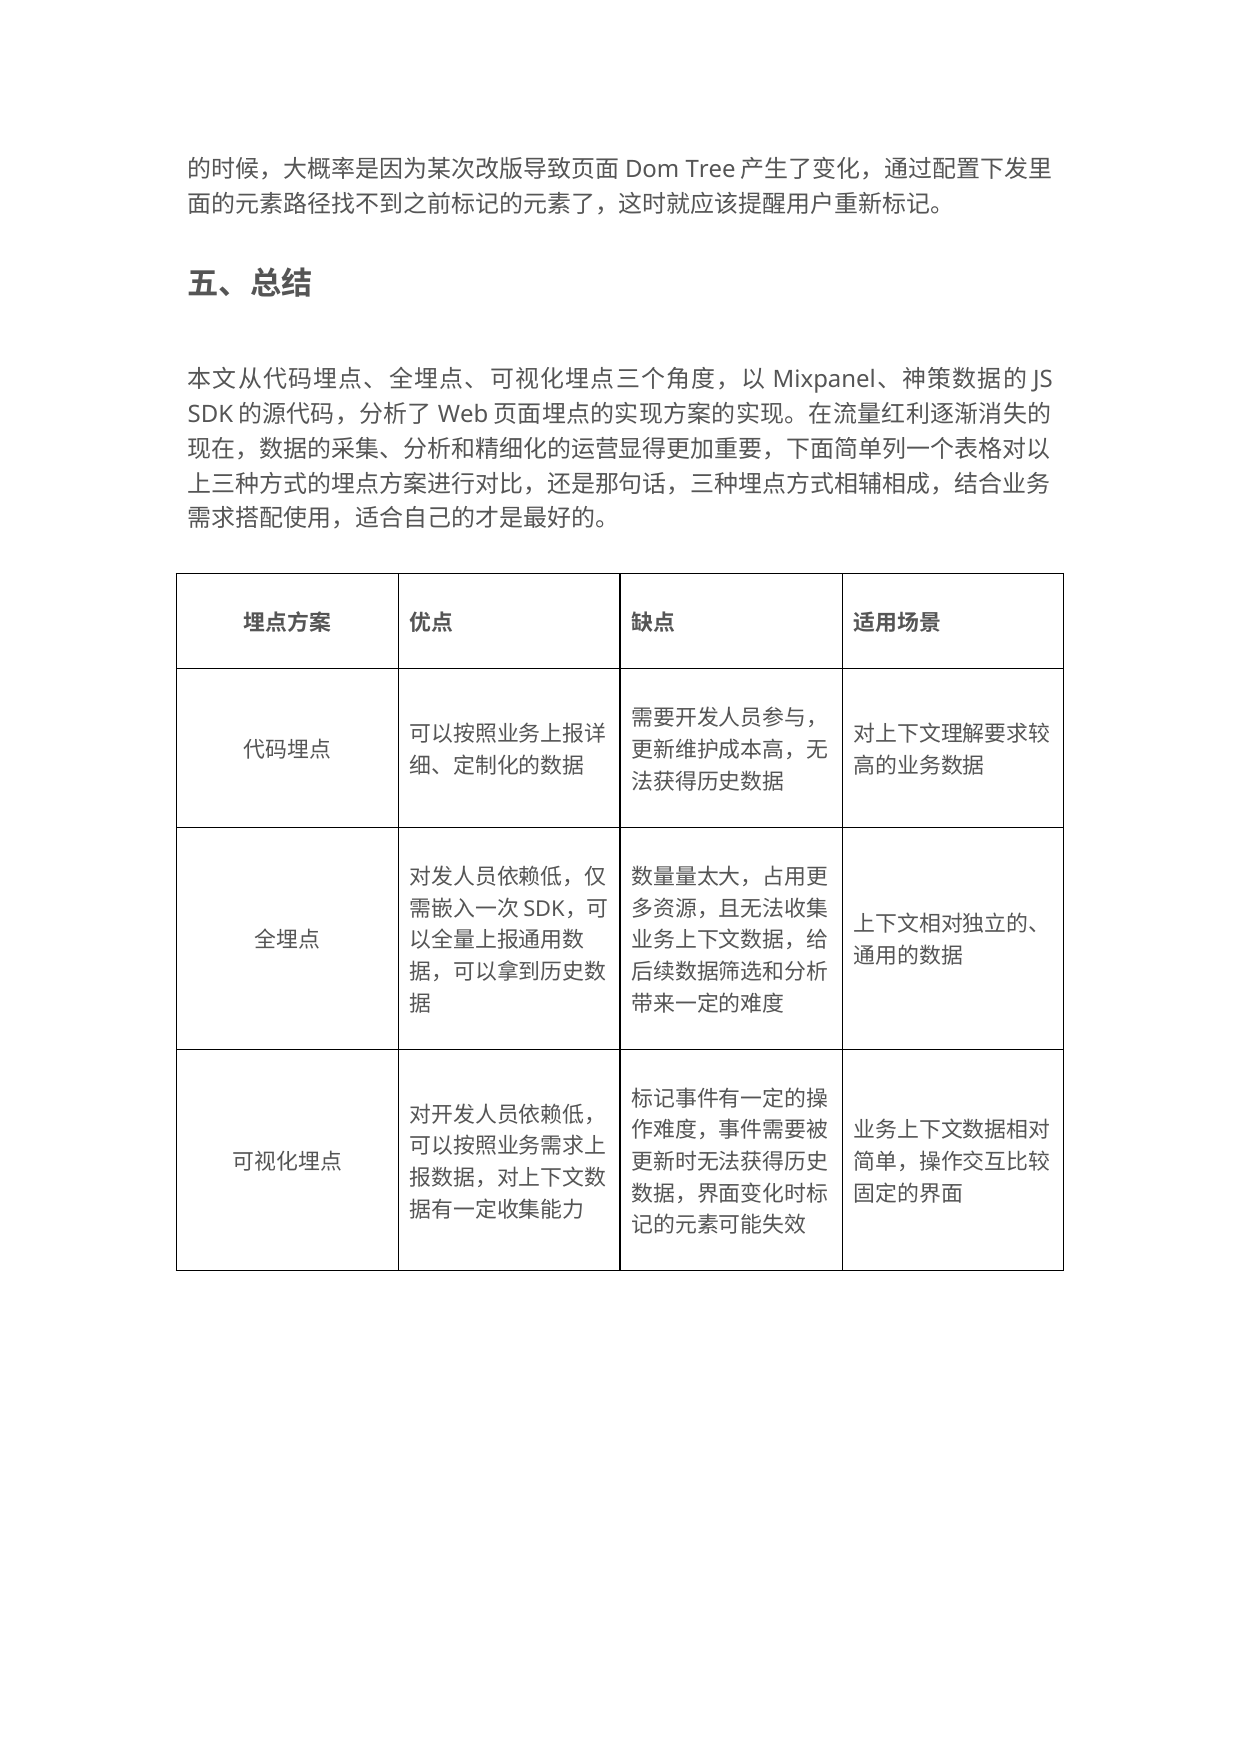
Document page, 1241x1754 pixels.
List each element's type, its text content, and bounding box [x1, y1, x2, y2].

table_cell 需要开发人员参与，更新维护成本高，无法获得历史数据 [621, 669, 842, 827]
table_header 优点 [399, 574, 619, 668]
table_cell 可视化埋点 [177, 1050, 398, 1270]
table_header 埋点方案 [177, 574, 398, 668]
table_header 缺点 [621, 574, 842, 668]
table_cell 对上下文理解要求较高的业务数据 [843, 669, 1063, 827]
table_cell 代码埋点 [177, 669, 398, 827]
table_cell 对开发人员依赖低，可以按照业务需求上报数据，对上下文数据有一定收集能力 [399, 1050, 619, 1270]
table_cell 上下文相对独立的、通用的数据 [843, 828, 1063, 1048]
table_cell 全埋点 [177, 828, 398, 1048]
table_cell 数量量太大，占用更多资源，且无法收集业务上下文数据，给后续数据筛选和分析带来一定的难度 [621, 828, 842, 1048]
table_cell 业务上下文数据相对简单，操作交互比较固定的界面 [843, 1050, 1063, 1270]
table_header 适用场景 [843, 574, 1063, 668]
table_cell 对发人员依赖低，仅需嵌入一次SDK，可以全量上报通用数据，可以拿到历史数据 [399, 828, 619, 1048]
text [187, 150, 1053, 219]
subtitle 五、总结 [187, 258, 1053, 304]
text 本文从代码埋点、全埋点、可视化埋点三个角度，以Mixpanel、神策数据的JS SDK的源代码，分析了Web页面埋点的实现方案的实现。在流量红利逐渐消失的现在，数据的采集、分析和精细化的运营显得更加重要，下面简单列一个表格对以上三种方式的埋点方案进行对比，还是那句话，三种埋点方式相辅相成，结合业务需求搭配使用，适合自己的才是最好的。 [187, 360, 1053, 534]
table_cell 可以按照业务上报详细、定制化的数据 [399, 669, 619, 827]
table_cell 标记事件有一定的操作难度，事件需要被更新时无法获得历史数据，界面变化时标记的元素可能失效 [621, 1050, 842, 1270]
